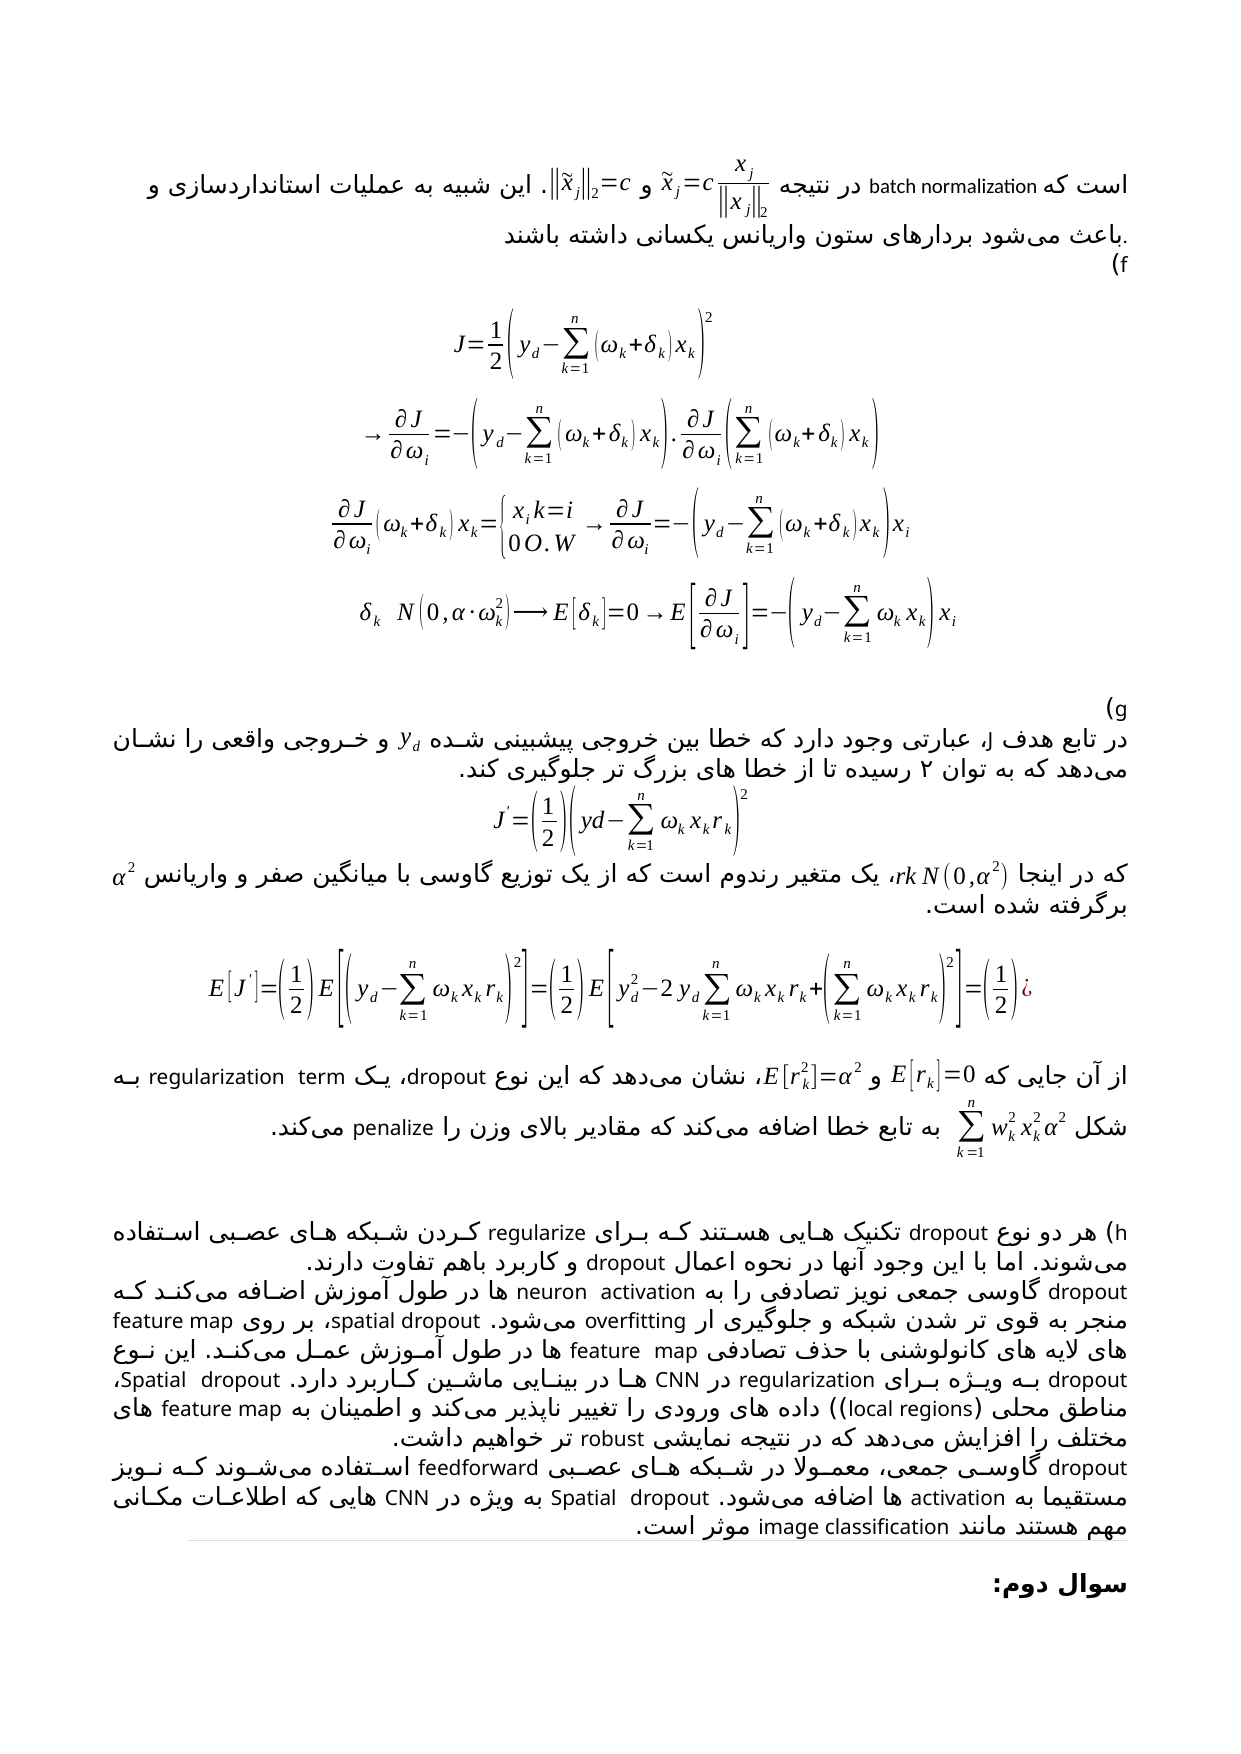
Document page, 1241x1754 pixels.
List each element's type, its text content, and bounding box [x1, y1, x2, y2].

text در تابع هدف J، عبارتی وجود دارد که خطا بین خروجی پیشبینی شده و خروجی واقعی را نشان می‌دهد که به توان ۲ رسیده تا از خطا های بزرگ تر جلوگیری کند. [112, 723, 1128, 783]
text سوال دوم: [112, 1569, 1128, 1598]
text h) هر دو نوع dropout تکنیک هایی هستند که برای regularize کردن شبکه های عصبی استفاده می‌شوند. اما با این وجود آنها در نحوه اعمال dropout و کاربرد باهم تفاوت دارند. [112, 1217, 1128, 1276]
text که در اینجا ، یک متغیر رندوم است که از یک توزیع گاوسی با میانگین صفر و واریانس برگرفته شده است. [112, 858, 1128, 920]
text f) [112, 249, 1128, 278]
text از آن جایی که و ، نشان می‌دهد که این نوع dropout، یک regularization term به شکل به تابع خطا اضافه می‌کند که مقادیر بالای وزن را penalize می‌کند. [112, 1058, 1128, 1160]
text dropout گاوسی جمعی نویز تصادفی را به neuron activation ها در طول آموزش اضافه می‌کند که منجر به قوی تر شدن شبکه و جلوگیری ار overfitting می‌شود. spatial dropout، بر روی feature map های لایه های کانولوشنی با حذف تصادفی feature map ها در طول آموزش عمل می‌کند. این نوع dropout به ویژه برای regularization در CNN ها در بینایی ماشین کاربرد دارد. Spatial dropout، مناطق محلی (local regions)) داده های ورودی را تغییر ناپذیر می‌کند و اطمینان به feature map های مختلف را افزایش می‌دهد که در نتیجه نمایشی robust تر خواهیم داشت. [112, 1276, 1128, 1452]
text dropout گاوسی جمعی، معمولا در شبکه های عصبی feedforward استفاده می‌شوند که نویز مستقیما به activation ها اضافه می‌شود. Spatial dropout به ویژه در CNN هایی که اطلاعات مکانی مهم هستند مانند image classification موثر است. [112, 1452, 1128, 1540]
text g) [112, 693, 1128, 723]
text در نتیجه و . این شبیه به عملیات استانداردسازی و batch normalization است که باعث می‌شود بردارهای ستون واریانس یکسانی داشته باشند. [112, 150, 1128, 249]
